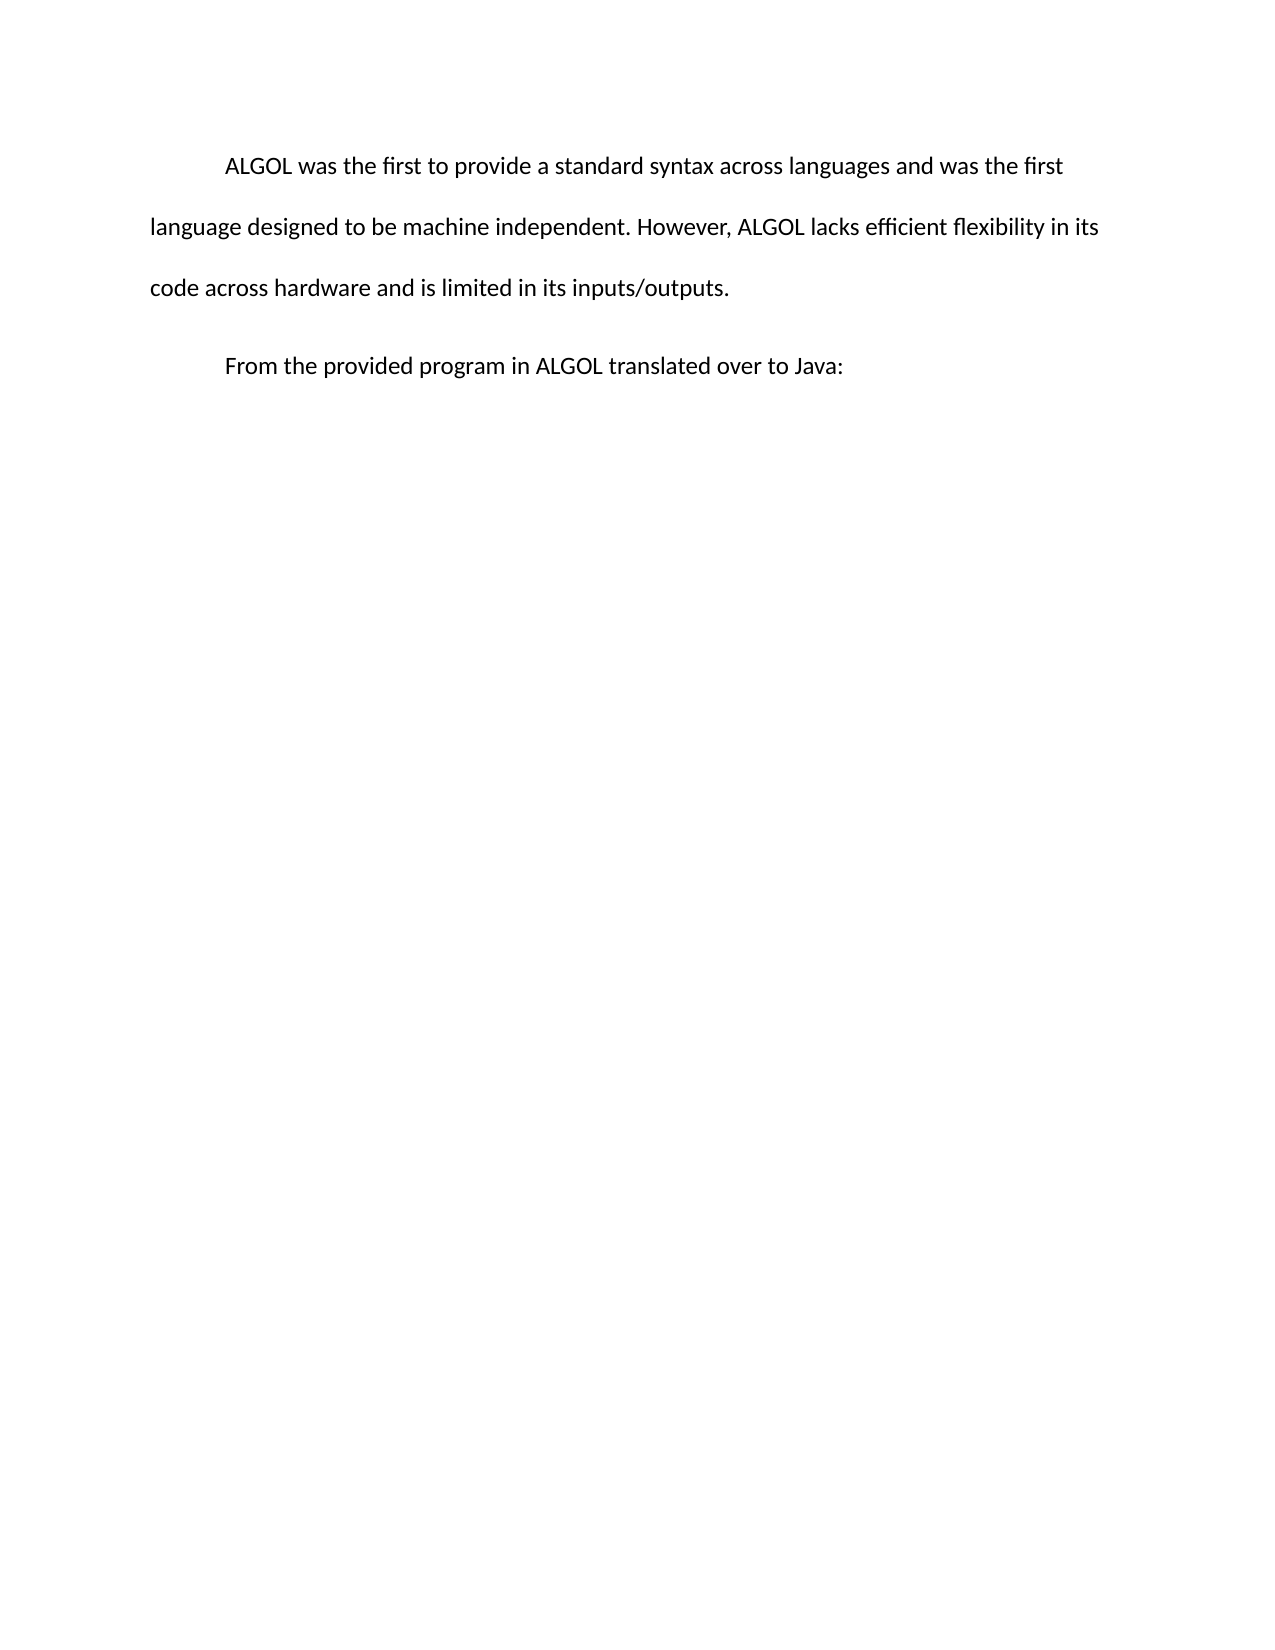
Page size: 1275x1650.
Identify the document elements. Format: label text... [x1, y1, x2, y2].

text From the provided program in ALGOL translated over to Java: [150, 350, 1125, 380]
text ALGOL was the first to provide a standard syntax across languages and was the first language designed to be machine independent. However, ALGOL lacks efficient flexibility in its code across hardware and is limited in its inputs/outputs. [150, 150, 1125, 303]
